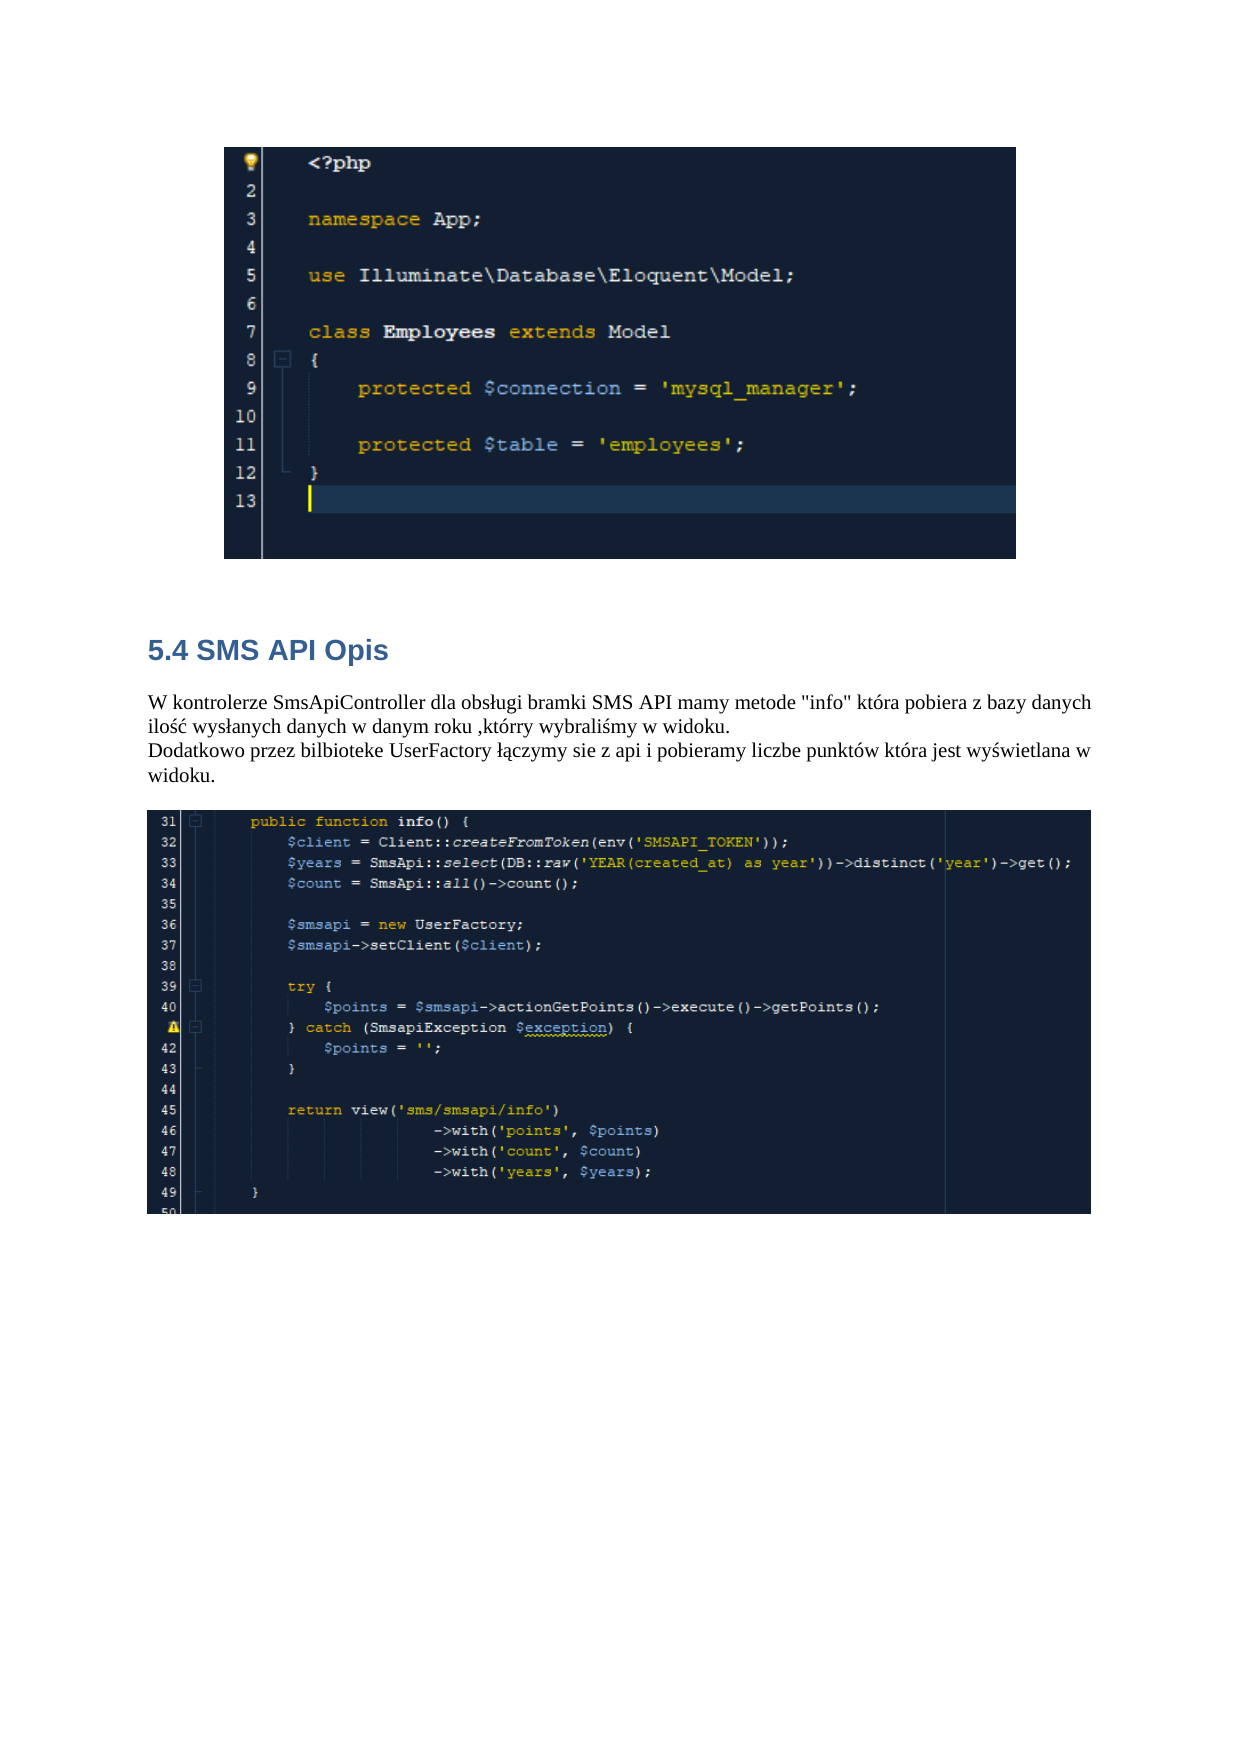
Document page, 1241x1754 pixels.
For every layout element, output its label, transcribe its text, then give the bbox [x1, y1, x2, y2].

picture [224, 147, 1016, 559]
text Dodatkowo przez bilbioteke UserFactory łączymy sie z api i pobieramy liczbe punktów która jest wyświetlana w widoku. [148, 738, 1093, 787]
subtitle 5.4 SMS API Opis [148, 633, 1093, 666]
picture [147, 810, 1091, 1214]
text W kontrolerze SmsApiController dla obsługi bramki SMS API mamy metode "info" która pobiera z bazy danych ilość wysłanych danych w danym roku ,którry wybraliśmy w widoku. [148, 690, 1093, 738]
